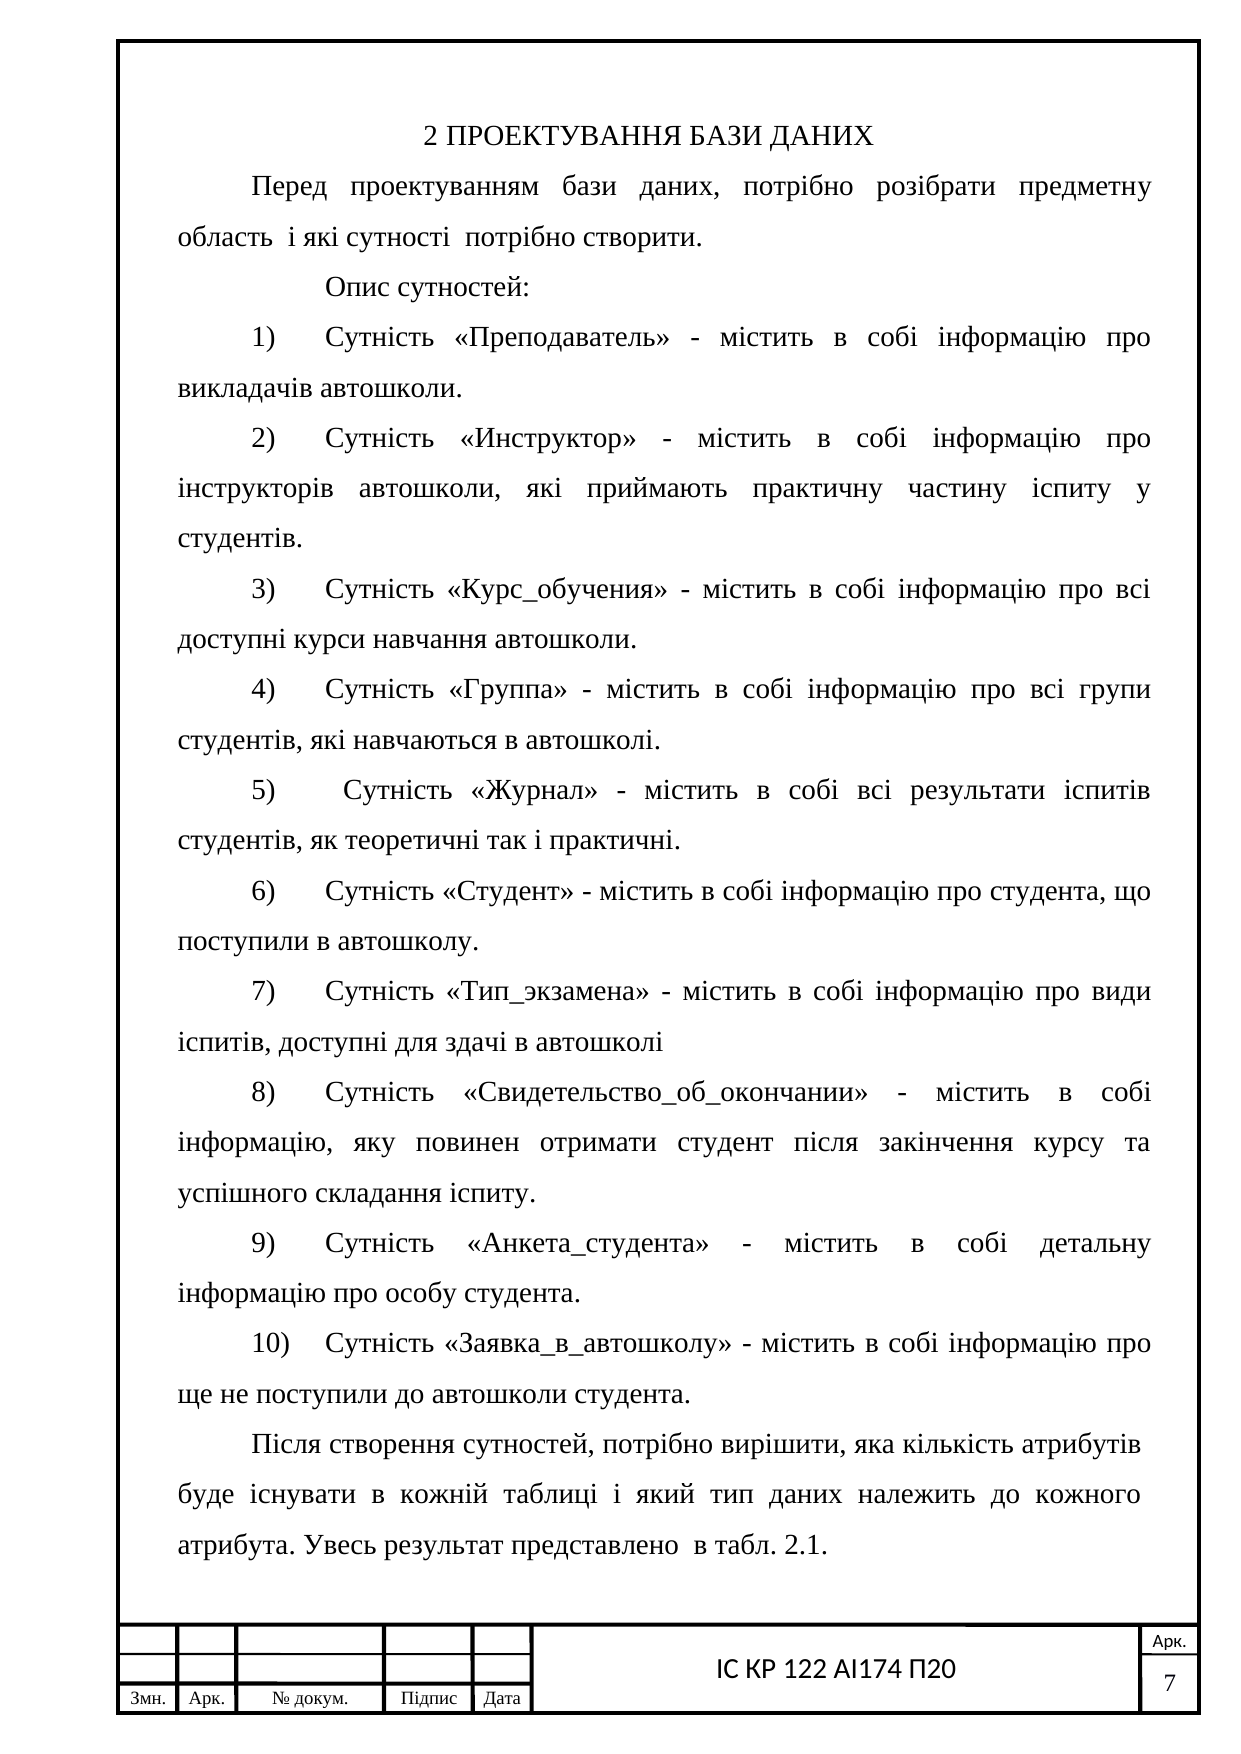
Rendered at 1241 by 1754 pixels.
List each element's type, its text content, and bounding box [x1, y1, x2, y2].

list Сутність «Преподаватель» - містить в собі інформацію про викладачів автошколи. [177, 319, 1152, 403]
list Сутність «Инструктор» - містить в собі інформацію про інструкторів автошколи, які приймають практичну частину іспиту у студентів. [177, 420, 1152, 554]
text Перед проектуванням бази даних, потрібно розібрати предметну область і які сутності потрібно створити. [177, 168, 1152, 252]
list Сутність «Заявка_в_автошколу» - містить в собі інформацію про ще не поступили до автошколи студента. [177, 1326, 1152, 1409]
list Сутність «Свидетельство_об_окончании» - містить в собі інформацію, яку повинен отримати студент після закінчення курсу та успішного складання іспиту. [177, 1074, 1152, 1208]
list Сутність «Тип_экзамена» - містить в собі інформацію про види іспитів, доступні для здачі в автошколі [177, 973, 1152, 1057]
list Сутність «Студент» - містить в собі інформацію про студента, що поступили в автошколу. [177, 873, 1152, 957]
text Опис сутностей: [177, 269, 1152, 303]
list Сутність «Журнал» - містить в собі всі результати іспитів студентів, як теоретичні так і практичні. [177, 772, 1152, 856]
list Сутність «Анкета_студента» - містить в собі детальну інформацію про особу студента. [177, 1225, 1152, 1309]
list Сутність «Группа» - містить в собі інформацію про всі групи студентів, які навчаються в автошколі. [177, 672, 1152, 755]
text Після створення сутностей, потрібно вирішити, яка кількість атрибутів буде існувати в кожній таблиці і який тип даних належить до кожного атрибута. Увесь результат представлено в табл. 2.1. [177, 1426, 1143, 1560]
list Сутність «Курс_обучения» - містить в собі інформацію про всі доступні курси навчання автошколи. [177, 571, 1152, 655]
subtitle ПРОЕКТУВАННЯ БАЗИ ДАНИХ [154, 118, 1143, 152]
